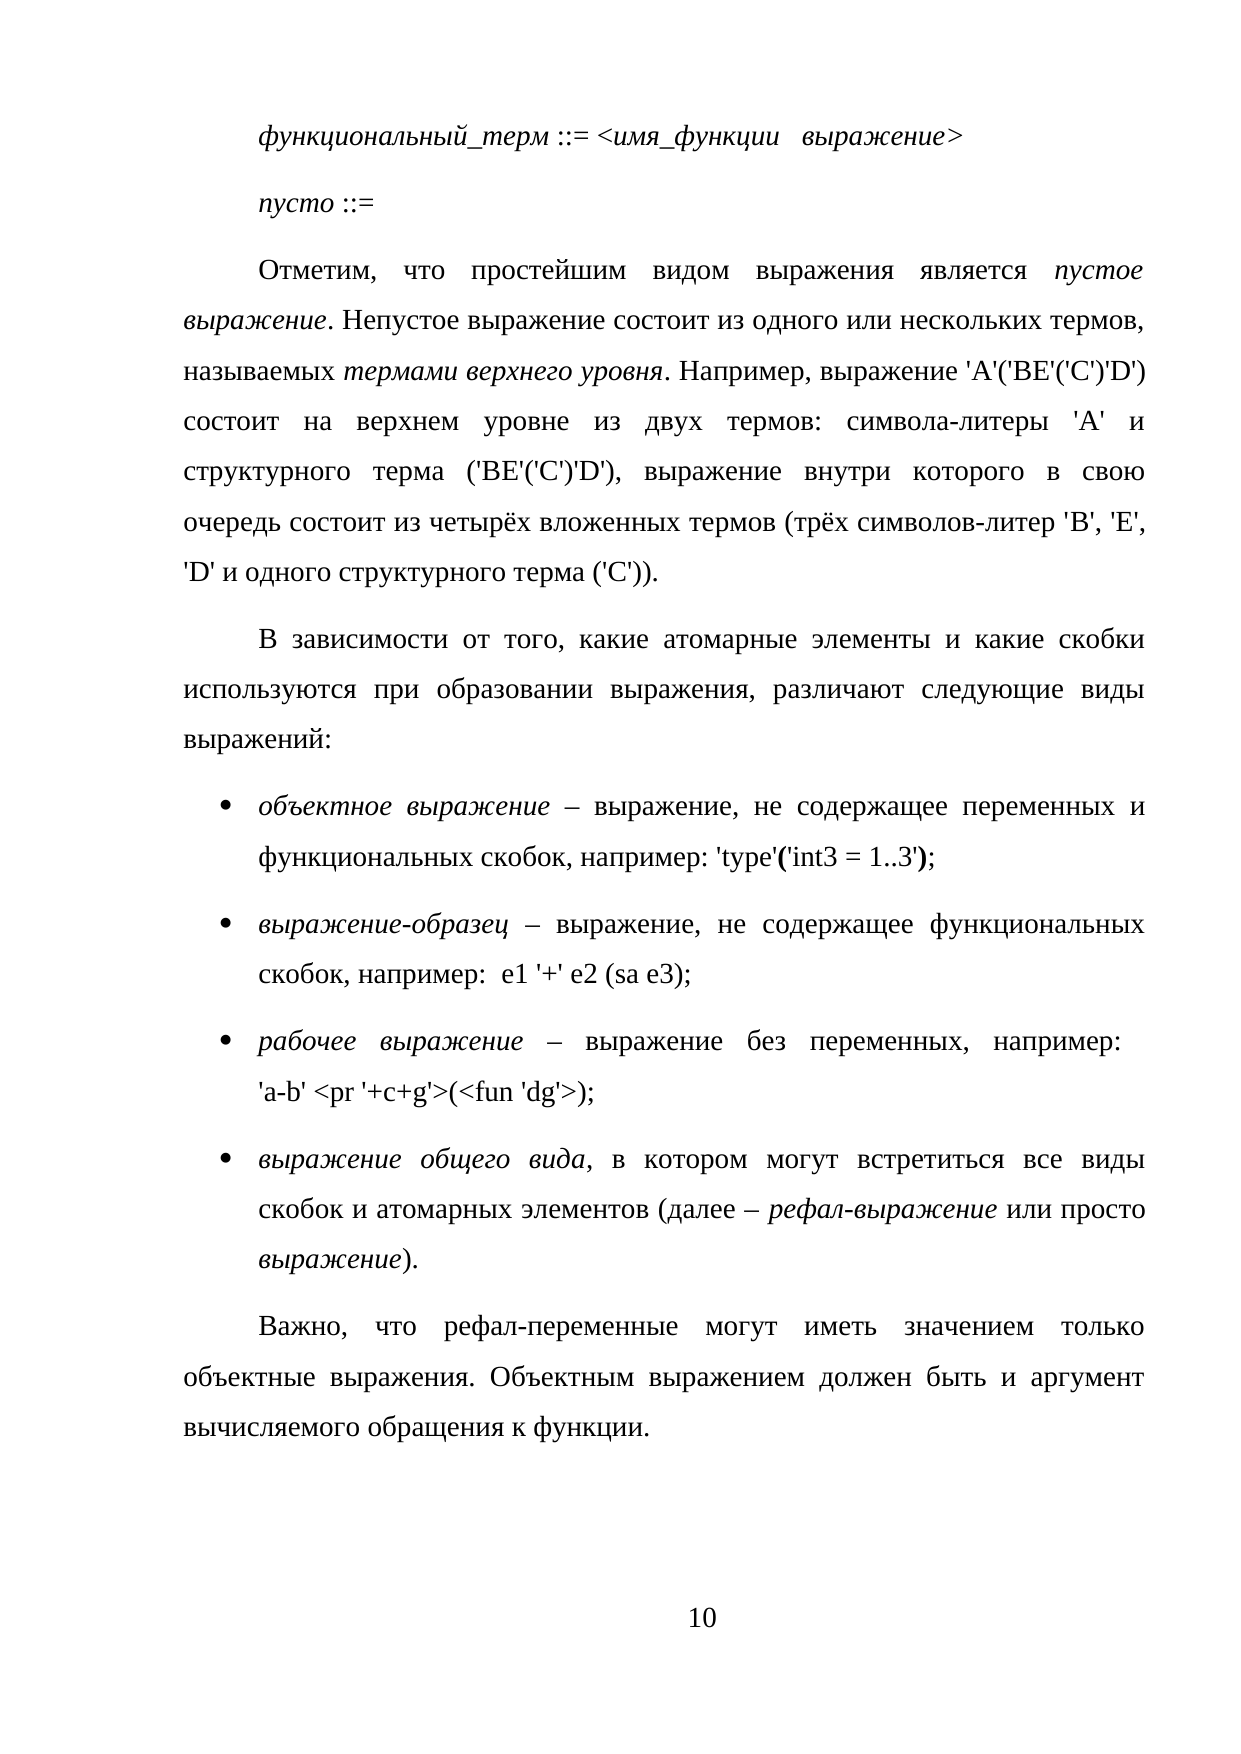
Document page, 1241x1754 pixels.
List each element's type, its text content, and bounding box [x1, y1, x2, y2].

list рабочее выражение – выражение без переменных, например: 'a-b' <pr '+c+g'>(<fun 'dg'>); [221, 1023, 1146, 1107]
text Отметим, что простейшим видом выражения является пустое выражение. Непустое выражение состоит из одного или нескольких термов, называемых термами верхнего уровня. Например, выражение 'А'('BЕ'('C')'D') состоит на верхнем уровне из двух термов: символа-литеры 'А' и структурного терма ('BЕ'('C')'D'), выражение внутри которого в свою очередь состоит из четырёх вложенных термов (трёх символов-литер 'B', 'E', 'D' и одного структурного терма ('C')). [183, 252, 1146, 587]
list выражение-образец – выражение, не содержащее функциональных скобок, например: e1 '+' e2 (sa e3); [221, 906, 1146, 990]
text пусто ::= [183, 185, 1146, 219]
list выражение общего вида, в котором могут встретиться все виды скобок и атомарных элементов (далее – рефал-выражение или просто выражение). [221, 1141, 1146, 1275]
text функциональный_терм ::= <имя_функции выражение> [183, 118, 1146, 152]
text В зависимости от того, какие атомарные элементы и какие скобки используются при образовании выражения, различают следующие виды выражений: [183, 621, 1146, 755]
list объектное выражение – выражение, не содержащее переменных и функциональных скобок, например: 'type'('int3 = 1..3'); [221, 788, 1146, 872]
text Важно, что рефал-переменные могут иметь значением только объектные выражения. Объектным выражением должен быть и аргумент вычисляемого обращения к функции. [183, 1308, 1146, 1443]
